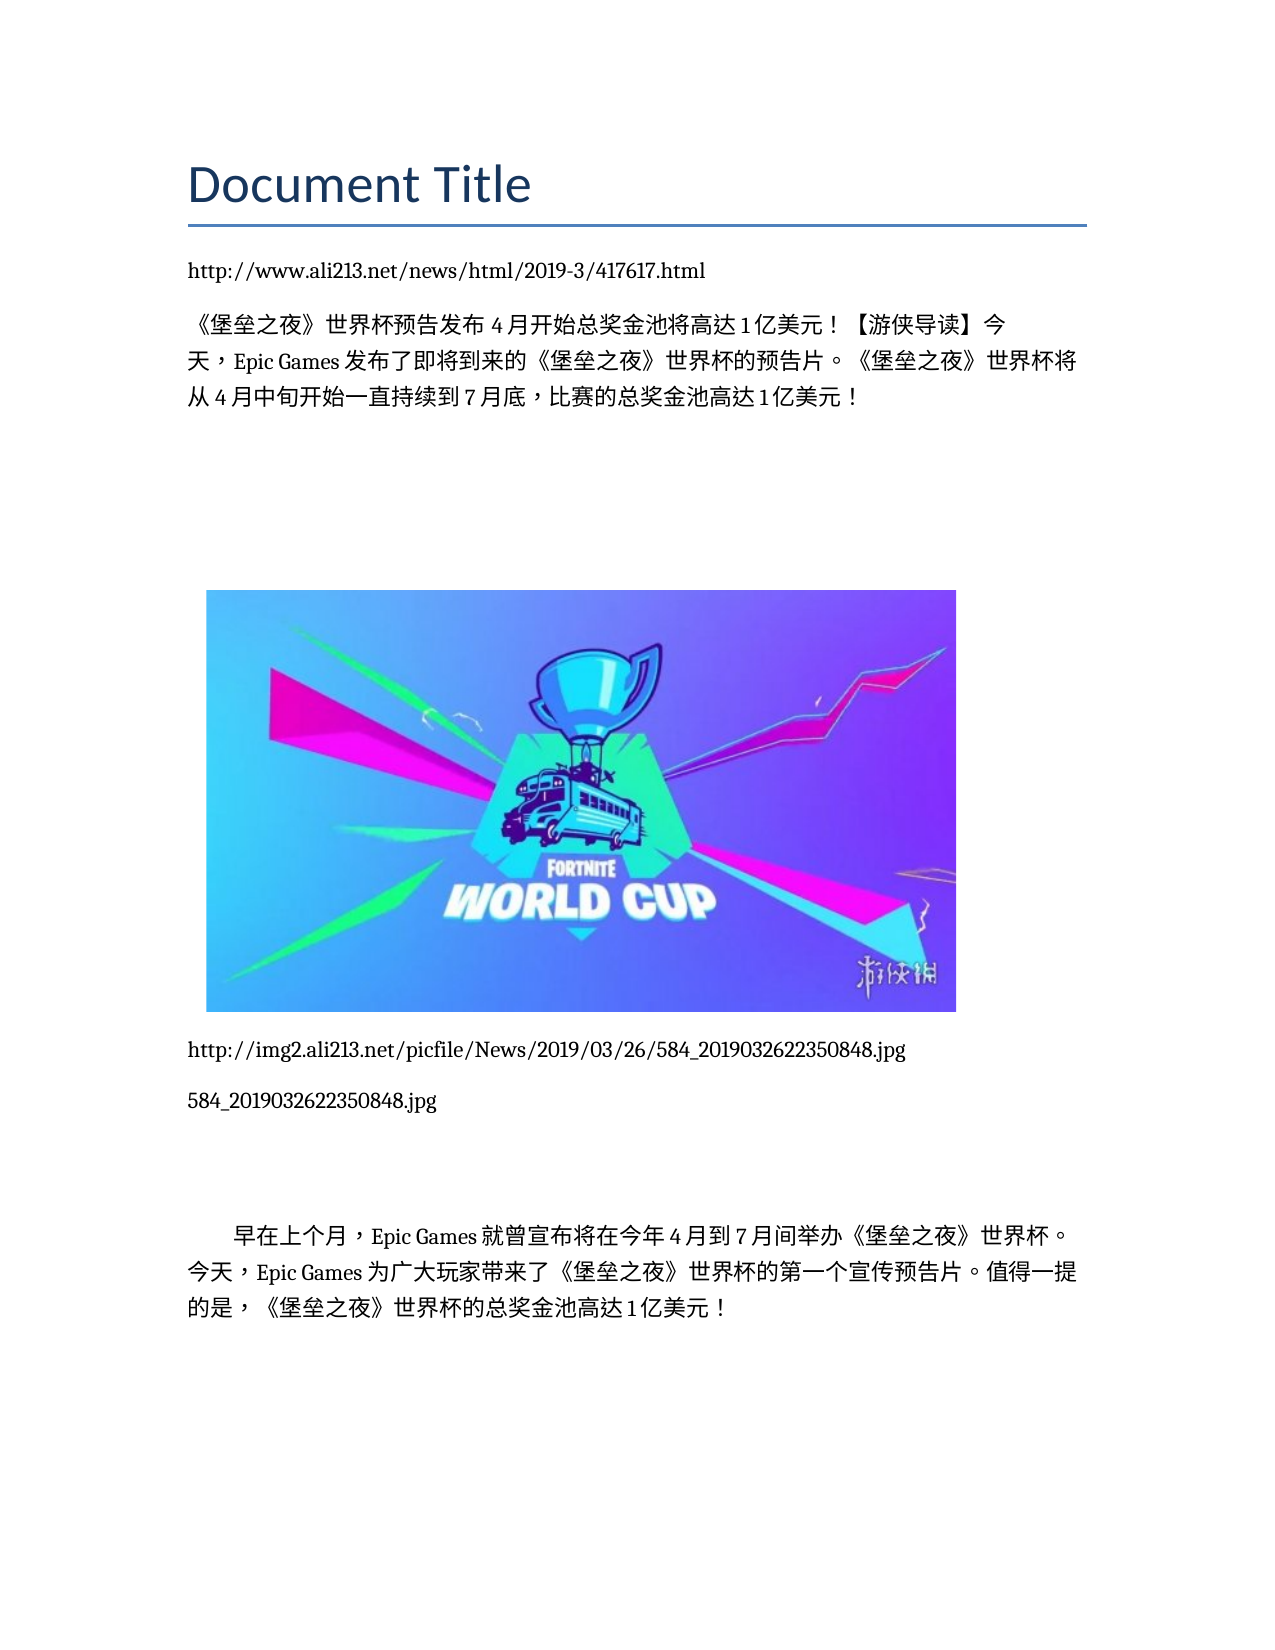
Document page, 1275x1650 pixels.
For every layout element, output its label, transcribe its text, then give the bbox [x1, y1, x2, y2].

text http://img2.ali213.net/picfile/News/2019/03/26/584_2019032622350848.jpg [187, 1037, 1087, 1063]
title Document Title [187, 150, 1087, 227]
text http://www.ali213.net/news/html/2019-3/417617.html [187, 258, 1087, 284]
text 584_2019032622350848.jpg [187, 1088, 1087, 1114]
text 早在上个月，Epic Games就曾宣布将在今年4月到7月间举办《堡垒之夜》世界杯。今天，Epic Games为广大玩家带来了《堡垒之夜》世界杯的第一个宣传预告片。值得一提的是，《堡垒之夜》世界杯的总奖金池高达1亿美元！ [187, 1220, 1087, 1353]
picture [206, 590, 957, 1012]
text 《堡垒之夜》世界杯预告发布 4月开始总奖金池将高达1亿美元！【游侠导读】今天，Epic Games发布了即将到来的《堡垒之夜》世界杯的预告片。《堡垒之夜》世界杯将从4月中旬开始一直持续到7月底，比赛的总奖金池高达1亿美元！ [187, 309, 1087, 412]
